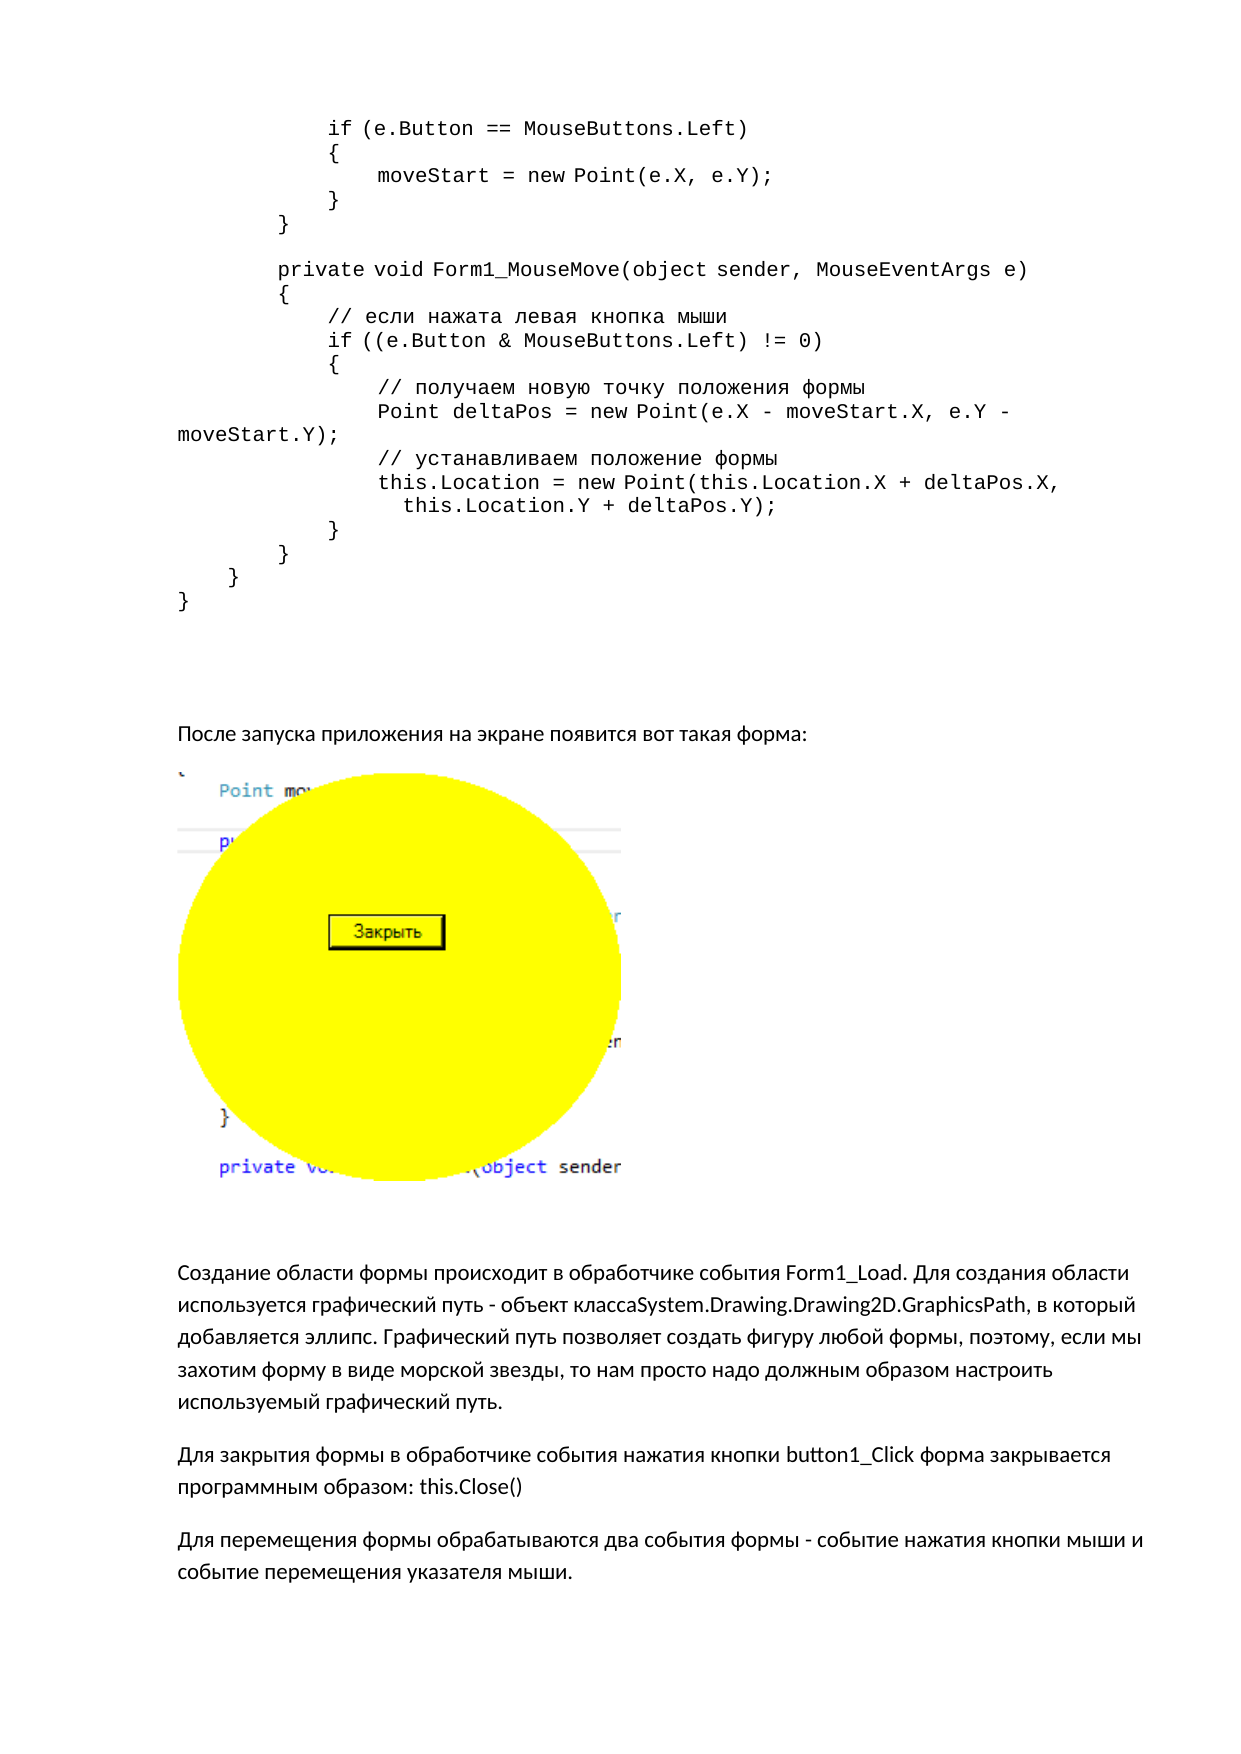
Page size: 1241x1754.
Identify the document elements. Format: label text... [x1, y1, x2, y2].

text Для перемещения формы обрабатываются два события формы - событие нажатия кнопки мыши и событие перемещения указателя мыши. [177, 1525, 1152, 1585]
text } [177, 566, 1152, 590]
text // получаем новую точку положения формы [177, 377, 1152, 401]
text { [177, 353, 1152, 377]
picture [177, 772, 621, 1181]
text // устанавливаем положение формы [177, 448, 1152, 472]
text if ((e.Button & MouseButtons.Left) != 0) [177, 330, 1152, 353]
text } [177, 189, 1152, 213]
text } [177, 590, 1152, 613]
text } [177, 213, 1152, 236]
text private void Form1_MouseMove(object sender, MouseEventArgs e) [177, 259, 1152, 282]
text После запуска приложения на экране появится вот такая форма: [177, 719, 1152, 748]
text this.Location.Y + deltaPos.Y); [177, 495, 1152, 519]
text if (e.Button == MouseButtons.Left) [177, 118, 1152, 142]
text moveStart = new Point(e.X, e.Y); [177, 165, 1152, 189]
text } [177, 543, 1152, 566]
text Создание области формы происходит в обработчике события Form1_Load. Для создания области используется графический путь - объект классаSystem.Drawing.Drawing2D.GraphicsPath, в который добавляется эллипс. Графический путь позволяет создать фигуру любой формы, поэтому, если мы захотим форму в виде морской звезды, то нам просто надо должным образом настроить используемый графический путь. [177, 1258, 1152, 1415]
text Point deltaPos = new Point(e.X - moveStart.X, e.Y - moveStart.Y); [177, 401, 1152, 448]
text Для закрытия формы в обработчике события нажатия кнопки button1_Click форма закрывается программным образом: this.Close() [177, 1440, 1152, 1500]
text // если нажата левая кнопка мыши [177, 306, 1152, 330]
text } [177, 519, 1152, 543]
text { [177, 282, 1152, 306]
text { [177, 142, 1152, 165]
text this.Location = new Point(this.Location.X + deltaPos.X, [177, 472, 1152, 495]
